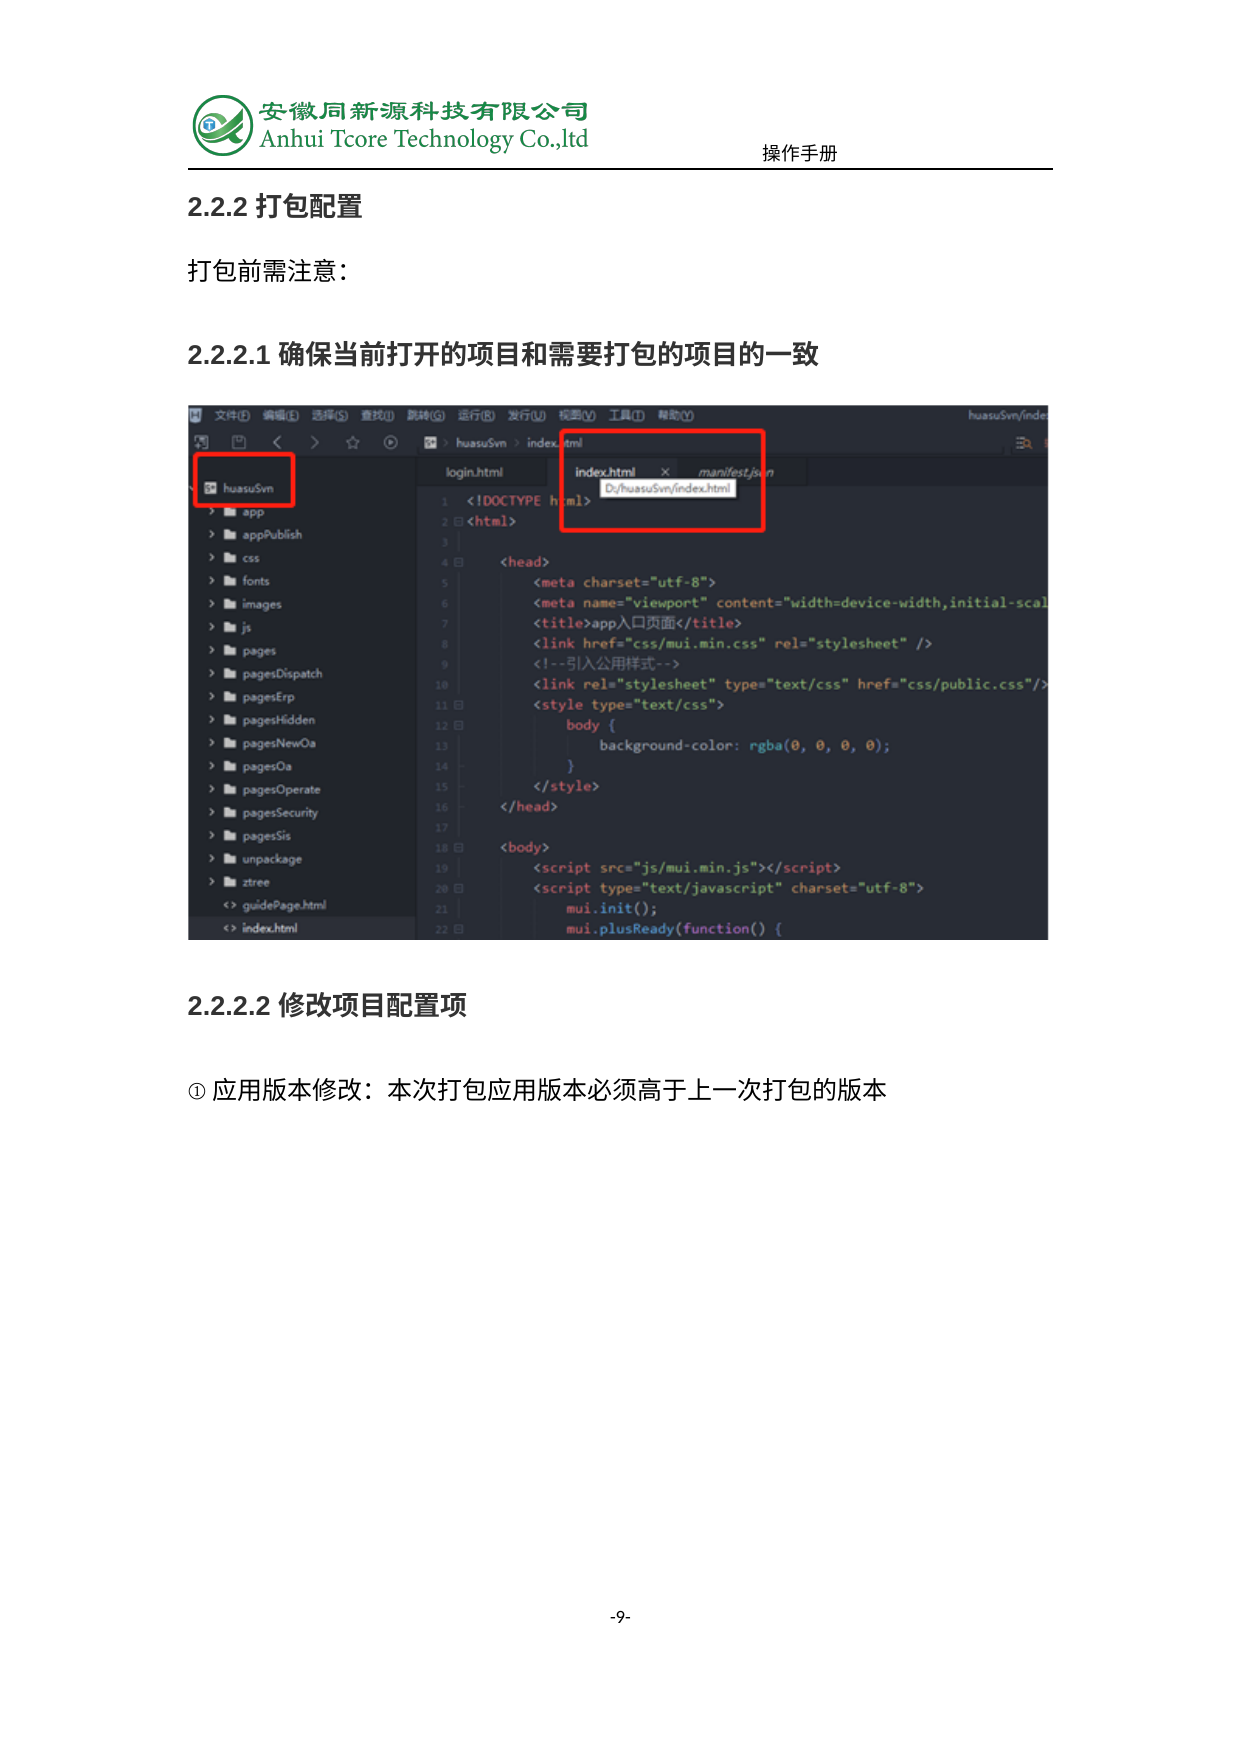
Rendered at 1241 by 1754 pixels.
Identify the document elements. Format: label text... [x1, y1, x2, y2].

picture [187, 88, 594, 161]
text 2.2.2.1 确保当前打开的项目和需要打包的项目的一致 [187, 320, 1053, 385]
text 2.2.2 打包配置 [187, 172, 1053, 237]
text 2.2.2.2 修改项目配置项 [187, 971, 1053, 1036]
text ① 应用版本修改：本次打包应用版本必须高于上一次打包的版本 [187, 1056, 1053, 1121]
picture [187, 404, 1053, 940]
text 打包前需注意： [187, 237, 1053, 302]
